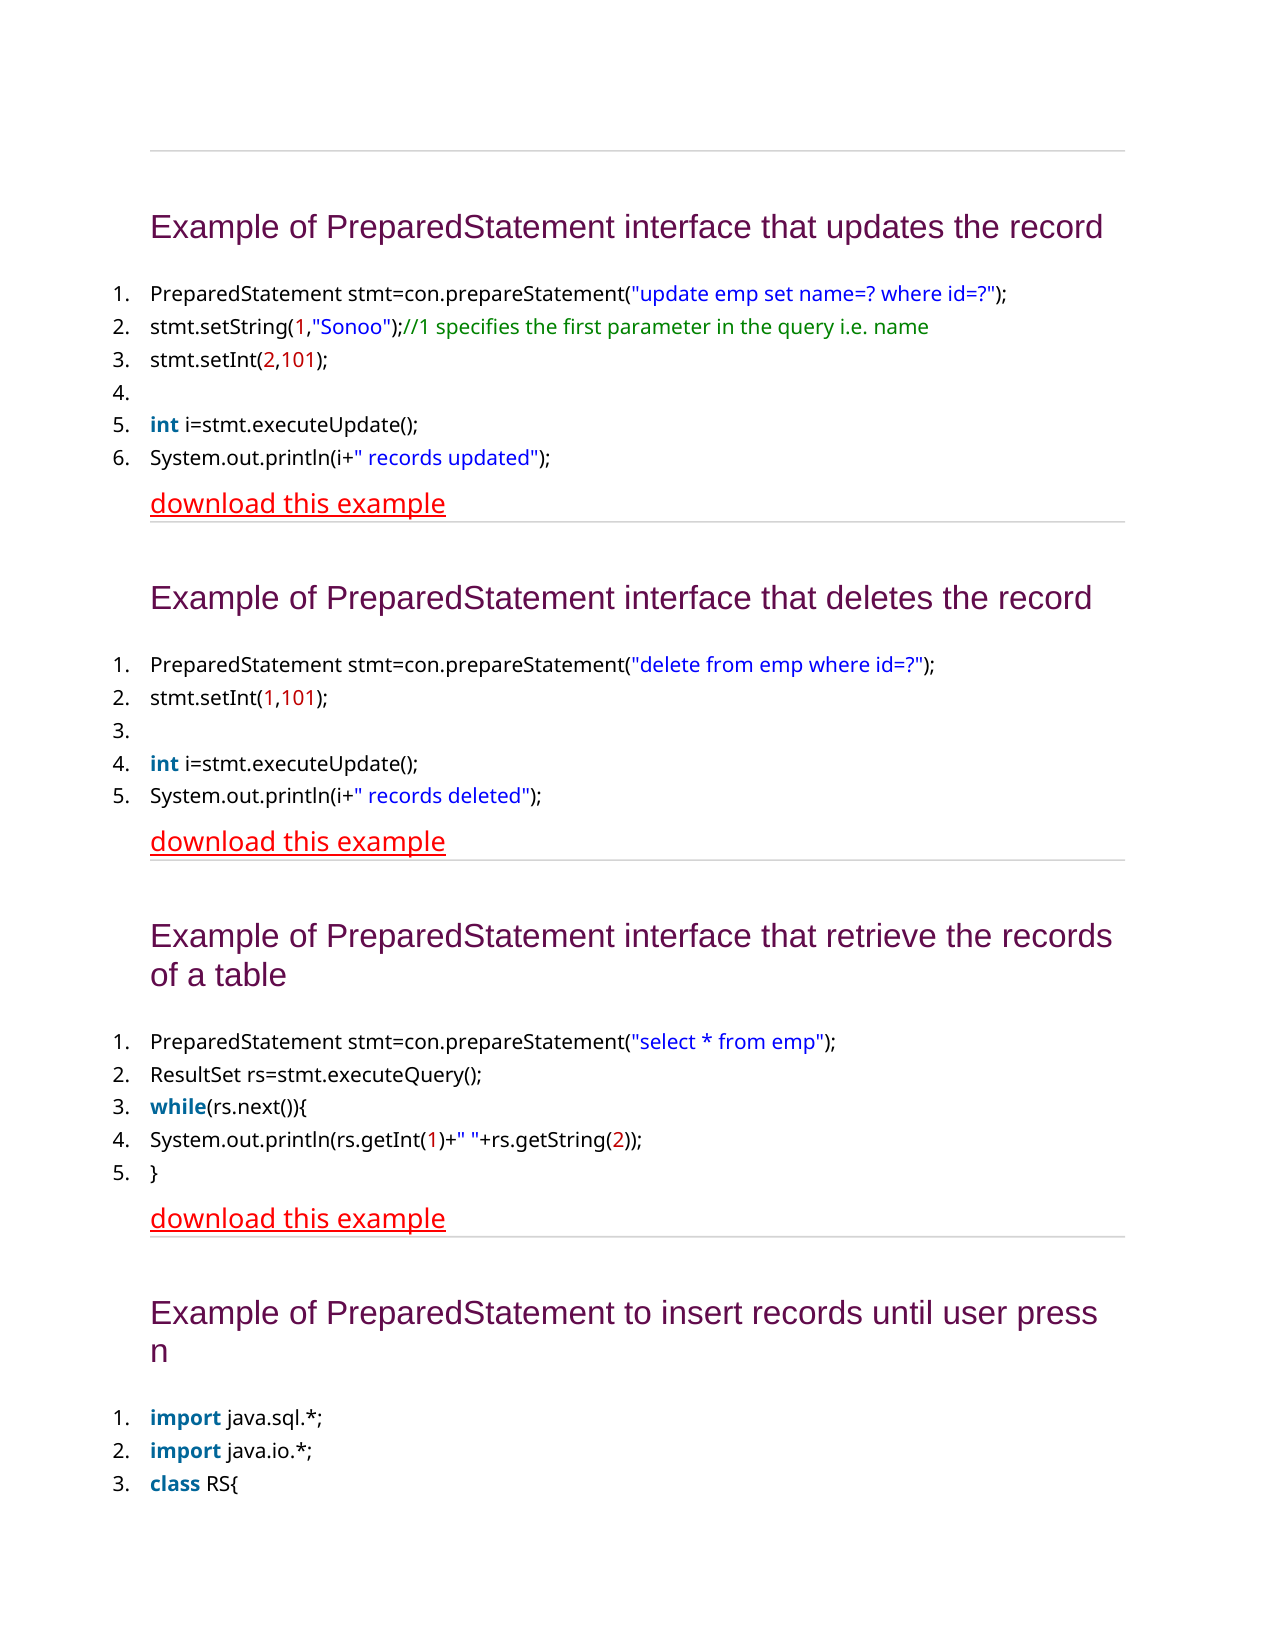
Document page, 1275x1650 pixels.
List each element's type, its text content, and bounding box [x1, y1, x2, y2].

text Example of PreparedStatement interface that updates the record [150, 207, 1125, 246]
text download this example [150, 822, 1125, 859]
list System.out.println(i+" records deleted"); [112, 777, 1125, 810]
list System.out.println(i+" records updated"); [112, 439, 1125, 472]
list PreparedStatement stmt=con.prepareStatement("select * from emp"); [112, 1022, 1125, 1055]
list while(rs.next()){ [112, 1088, 1125, 1121]
list import java.io.*; [112, 1432, 1125, 1465]
list } [112, 1154, 1125, 1187]
list stmt.setInt(2,101); [112, 340, 1125, 373]
text Example of PreparedStatement interface that retrieve the records of a table [150, 916, 1125, 993]
list import java.sql.*; [112, 1399, 1125, 1432]
list int i=stmt.executeUpdate(); [112, 744, 1125, 777]
text Example of PreparedStatement interface that deletes the record [150, 578, 1125, 617]
list stmt.setInt(1,101); [112, 679, 1125, 711]
text download this example [150, 1199, 1125, 1235]
list PreparedStatement stmt=con.prepareStatement("delete from emp where id=?"); [112, 646, 1125, 679]
list System.out.println(rs.getInt(1)+" "+rs.getString(2)); [112, 1121, 1125, 1154]
list int i=stmt.executeUpdate(); [112, 406, 1125, 439]
list ResultSet rs=stmt.executeQuery(); [112, 1055, 1125, 1088]
list PreparedStatement stmt=con.prepareStatement("update emp set name=? where id=?"); [112, 275, 1125, 308]
list class RS{ [112, 1465, 1125, 1498]
text download this example [150, 484, 1125, 521]
text Example of PreparedStatement to insert records until user press n [150, 1293, 1125, 1370]
list stmt.setString(1,"Sonoo");//1 specifies the first parameter in the query i.e. name [112, 308, 1125, 340]
